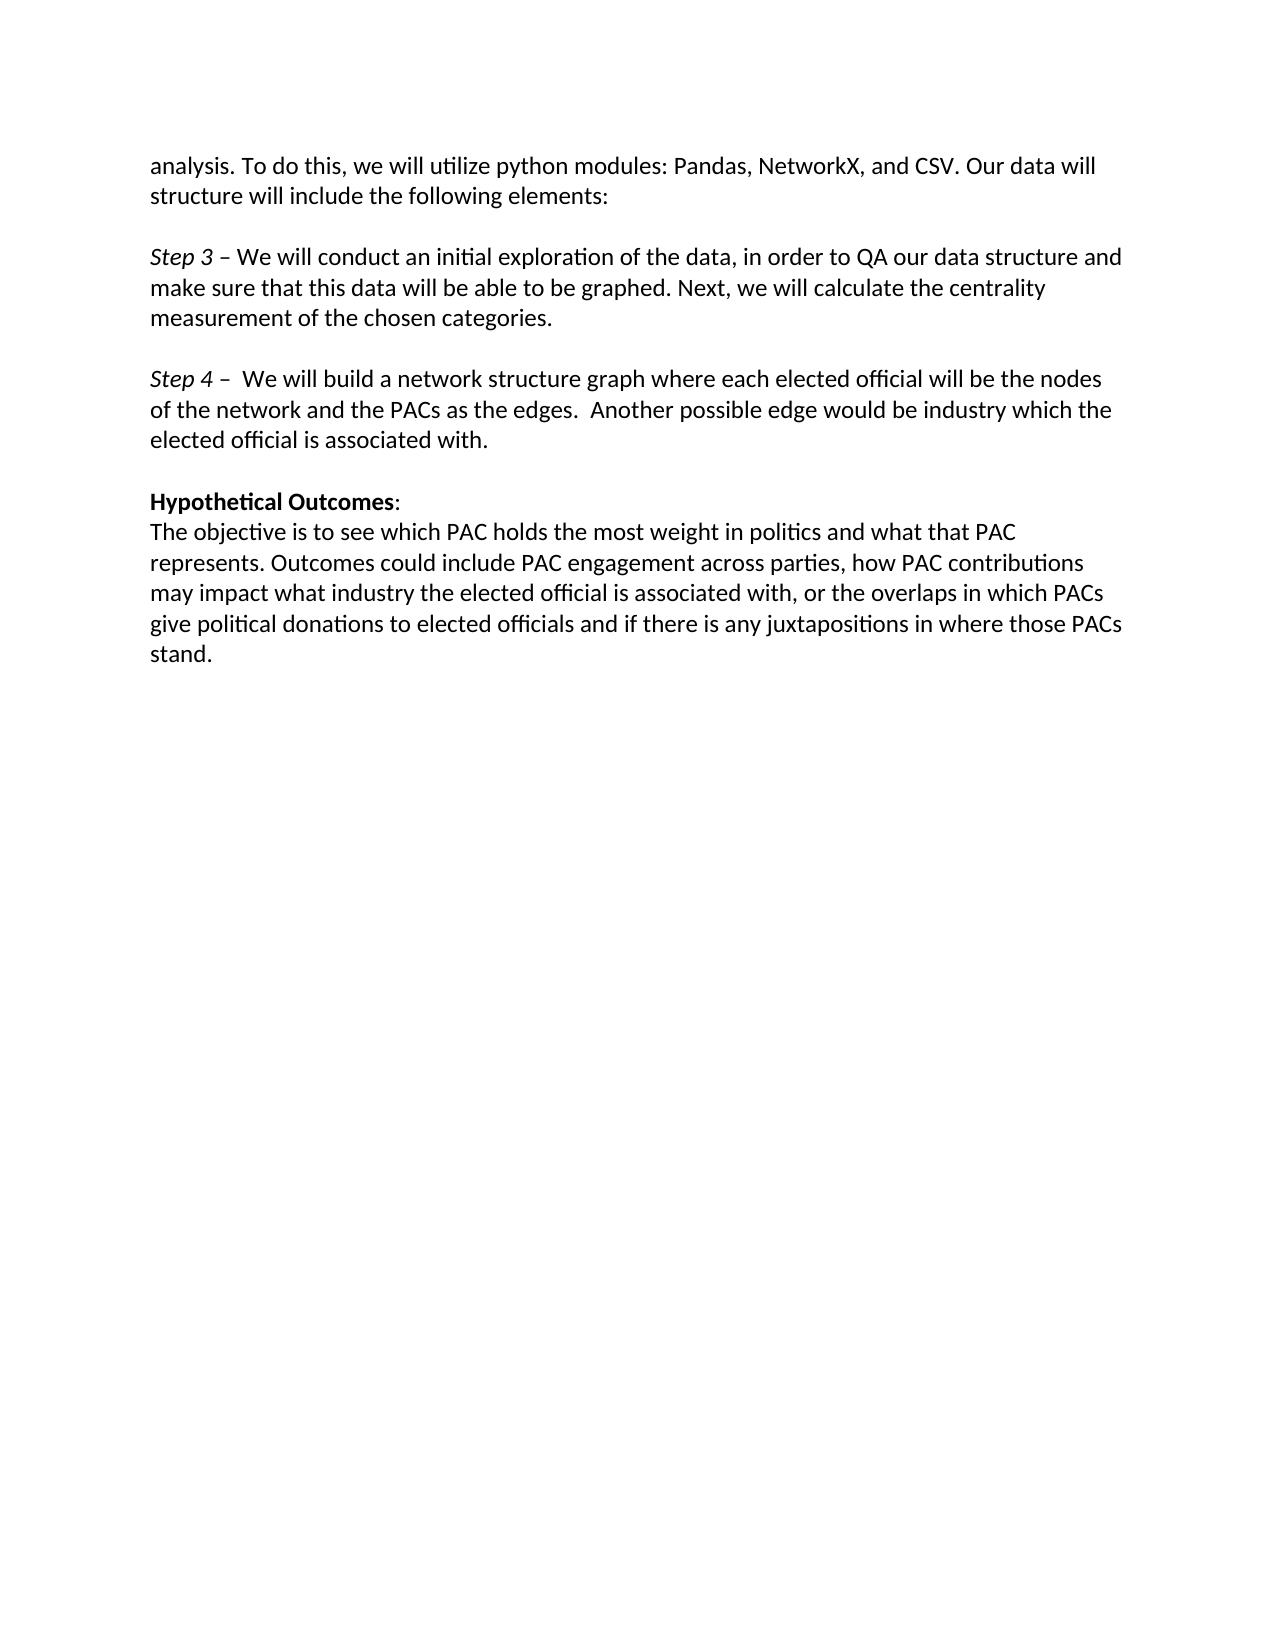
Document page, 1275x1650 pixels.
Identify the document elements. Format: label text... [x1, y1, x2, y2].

text Step 3 – We will conduct an initial exploration of the data, in order to QA our data structure and make sure that this data will be able to be graphed. Next, we will calculate the centrality measurement of the chosen categories. [150, 242, 1125, 333]
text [150, 150, 1125, 211]
text Step 4 – We will build a network structure graph where each elected official will be the nodes of the network and the PACs as the edges. Another possible edge would be industry which the elected official is associated with. [150, 364, 1125, 455]
text Hypothetical Outcomes: [150, 486, 1125, 516]
text The objective is to see which PAC holds the most weight in politics and what that PAC represents. Outcomes could include PAC engagement across parties, how PAC contributions may impact what industry the elected official is associated with, or the overlaps in which PACs give political donations to elected officials and if there is any juxtapositions in where those PACs stand. [150, 516, 1125, 669]
